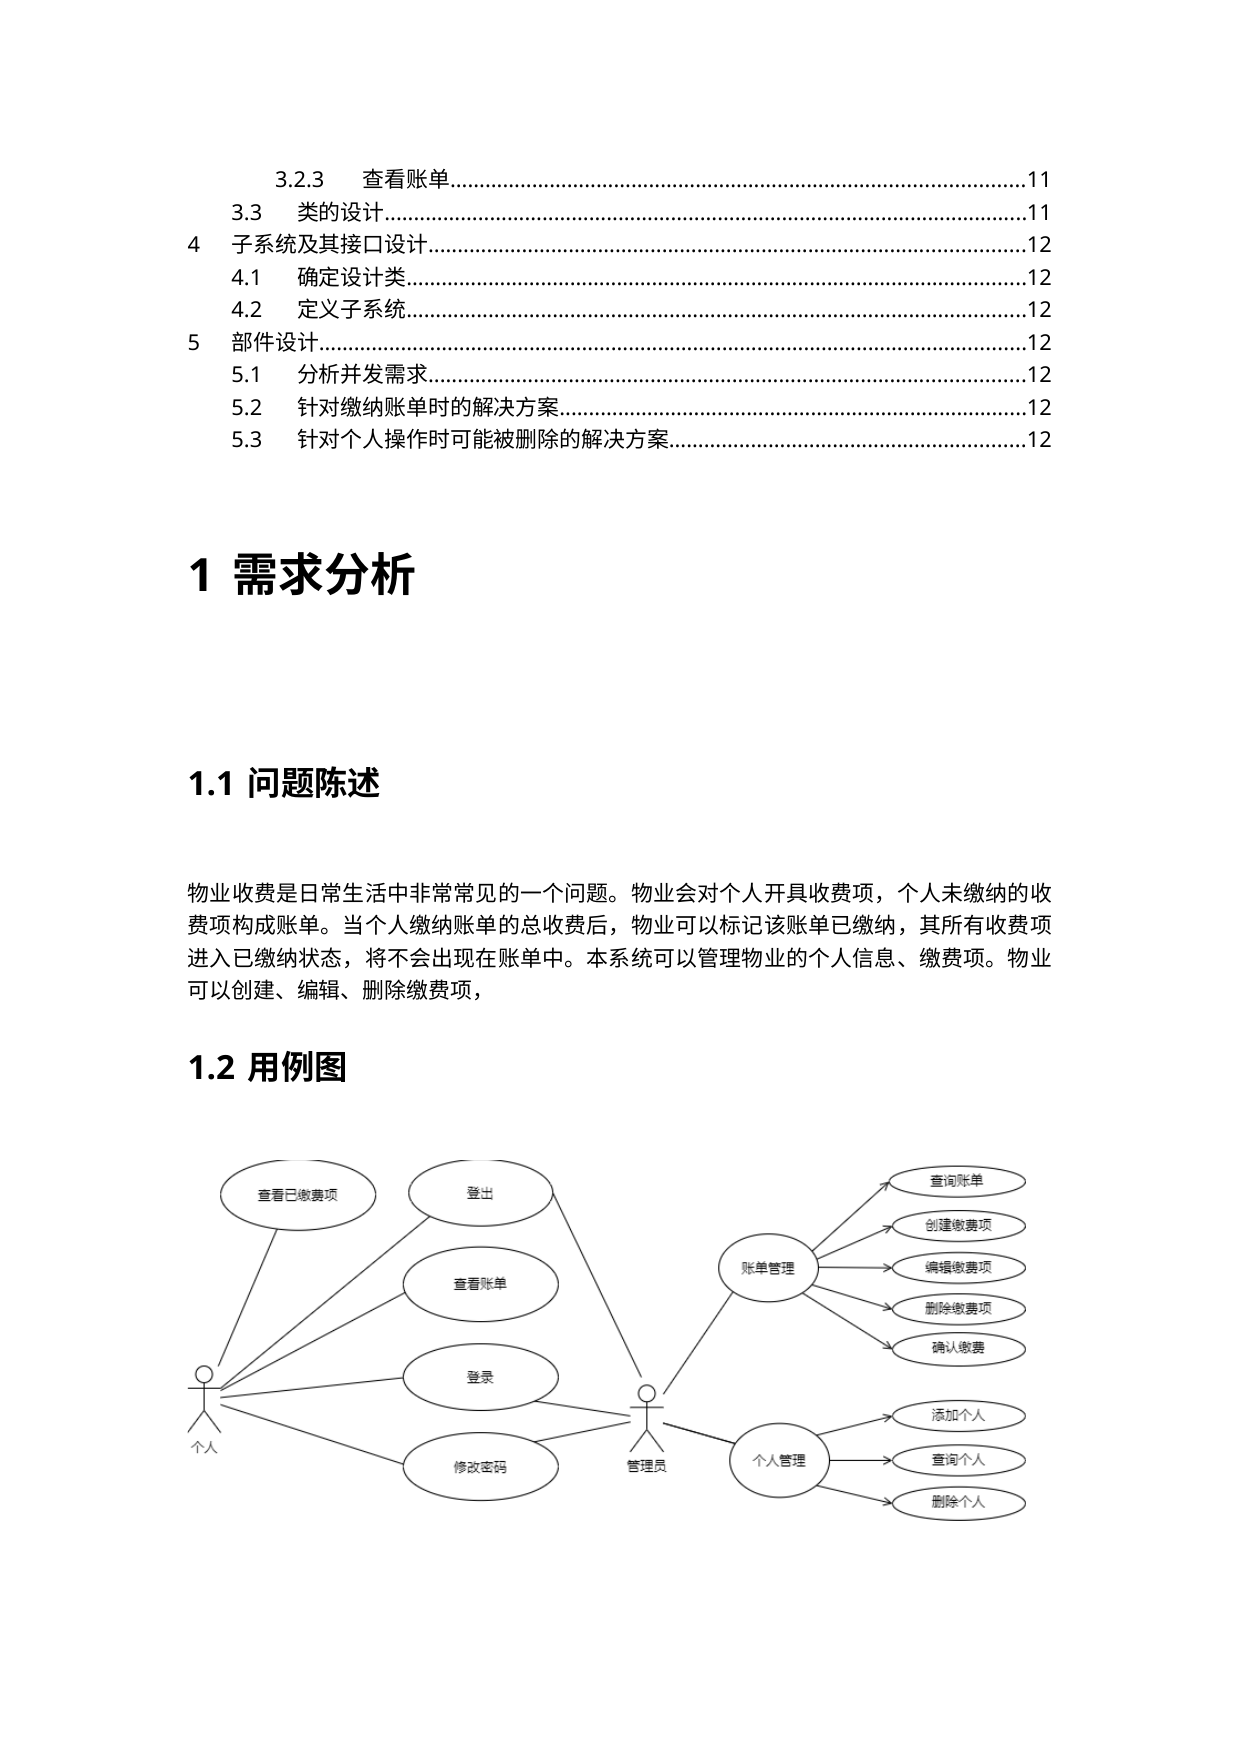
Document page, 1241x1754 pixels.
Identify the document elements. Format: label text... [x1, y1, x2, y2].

picture [187, 1160, 1026, 1521]
subtitle 用例图 [187, 1032, 1053, 1097]
subtitle 问题陈述 [187, 748, 1053, 813]
text 物业收费是日常生活中非常常见的一个问题。物业会对个人开具收费项，个人未缴纳的收费项构成账单。当个人缴纳账单的总收费后，物业可以标记该账单已缴纳，其所有收费项进入已缴纳状态，将不会出现在账单中。本系统可以管理物业的个人信息、缴费项。物业可以创建、编辑、删除缴费项， [187, 875, 1053, 1005]
subtitle 需求分析 [187, 522, 1053, 620]
